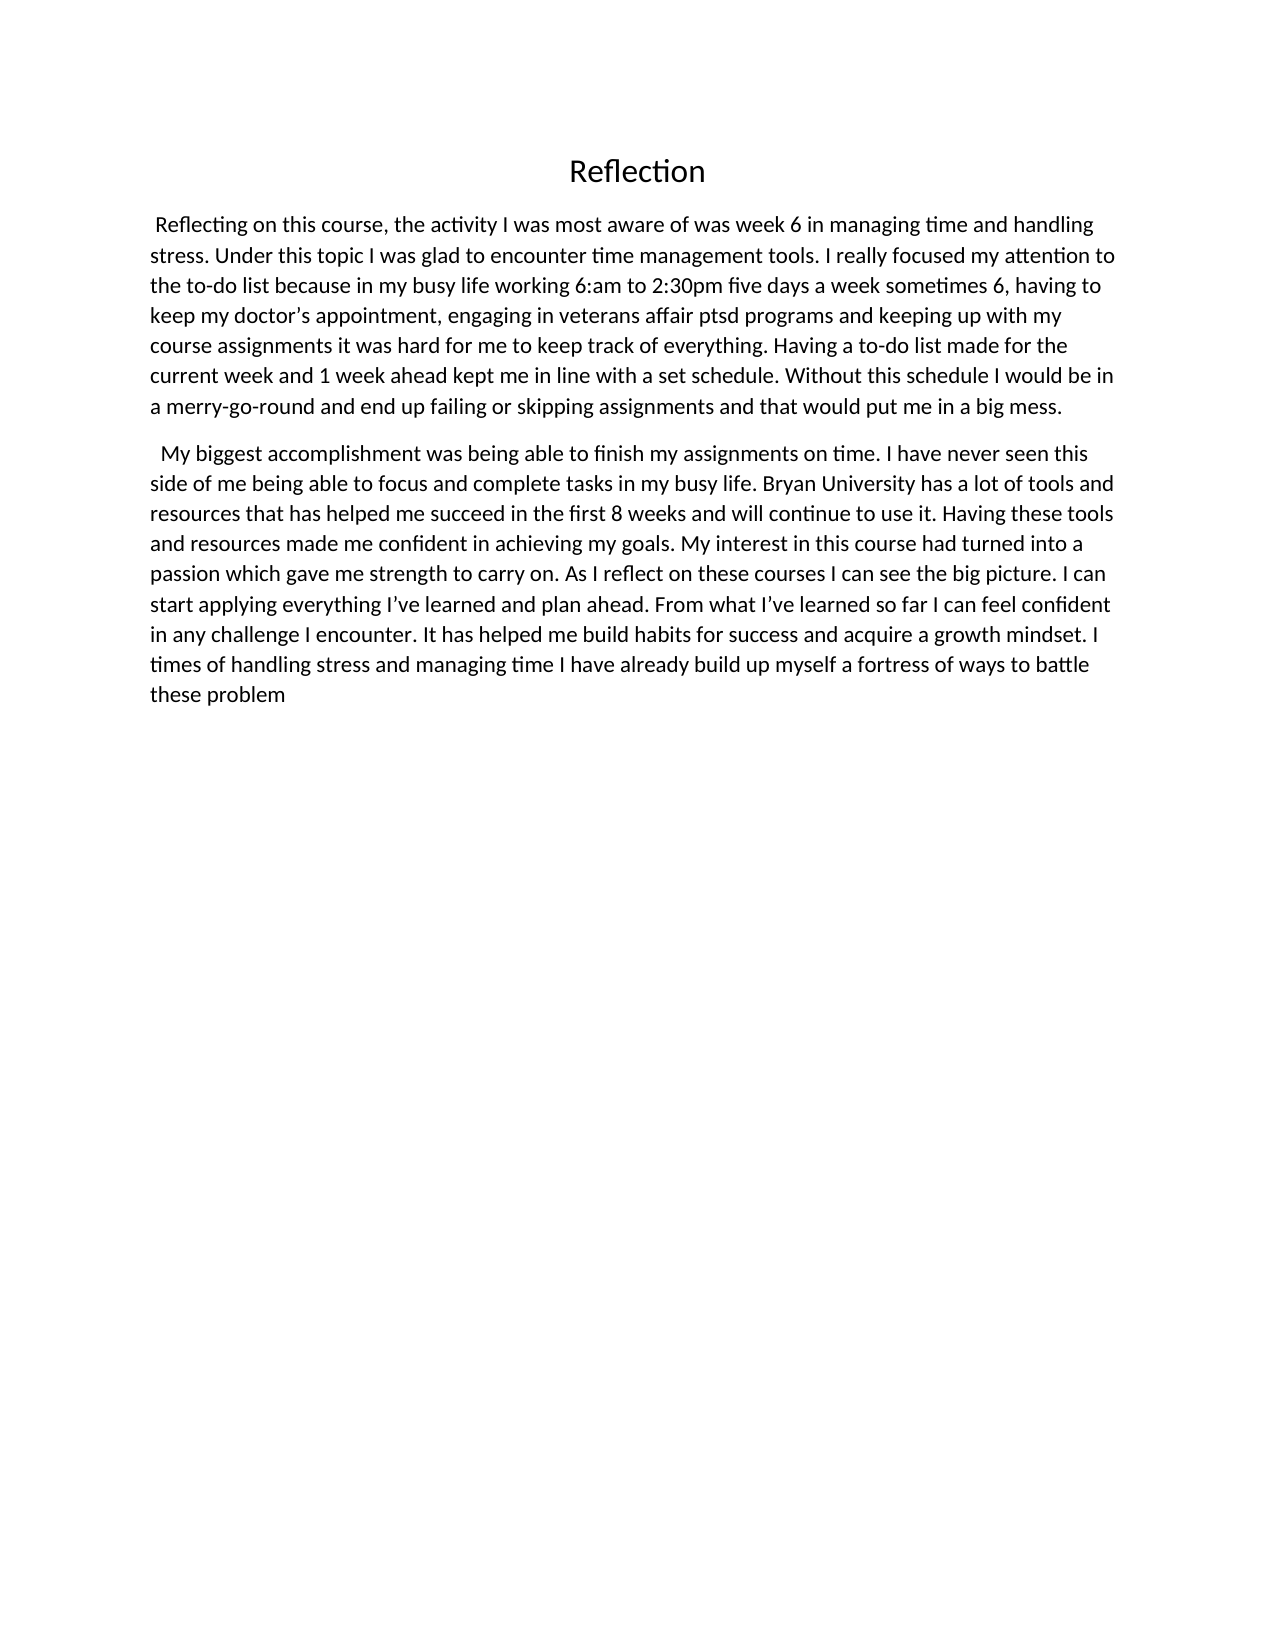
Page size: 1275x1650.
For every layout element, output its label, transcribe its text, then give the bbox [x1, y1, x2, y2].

text My biggest accomplishment was being able to finish my assignments on time. I have never seen this side of me being able to focus and complete tasks in my busy life. Bryan University has a lot of tools and resources that has helped me succeed in the first 8 weeks and will continue to use it. Having these tools and resources made me confident in achieving my goals. My interest in this course had turned into a passion which gave me strength to carry on. As I reflect on these courses I can see the big picture. I can start applying everything I’ve learned and plan ahead. From what I’ve learned so far I can feel confident in any challenge I encounter. It has helped me build habits for success and acquire a growth mindset. I times of handling stress and managing time I have already build up myself a fortress of ways to battle these problem [150, 439, 1125, 708]
text Reflecting on this course, the activity I was most aware of was week 6 in managing time and handling stress. Under this topic I was glad to encounter time management tools. I really focused my attention to the to-do list because in my busy life working 6:am to 2:30pm five days a week sometimes 6, having to keep my doctor’s appointment, engaging in veterans affair ptsd programs and keeping up with my course assignments it was hard for me to keep track of everything. Having a to-do list made for the current week and 1 week ahead kept me in line with a set schedule. Without this schedule I would be in a merry-go-round and end up failing or skipping assignments and that would put me in a big mess. [150, 211, 1125, 420]
text Reflection [150, 150, 1125, 191]
